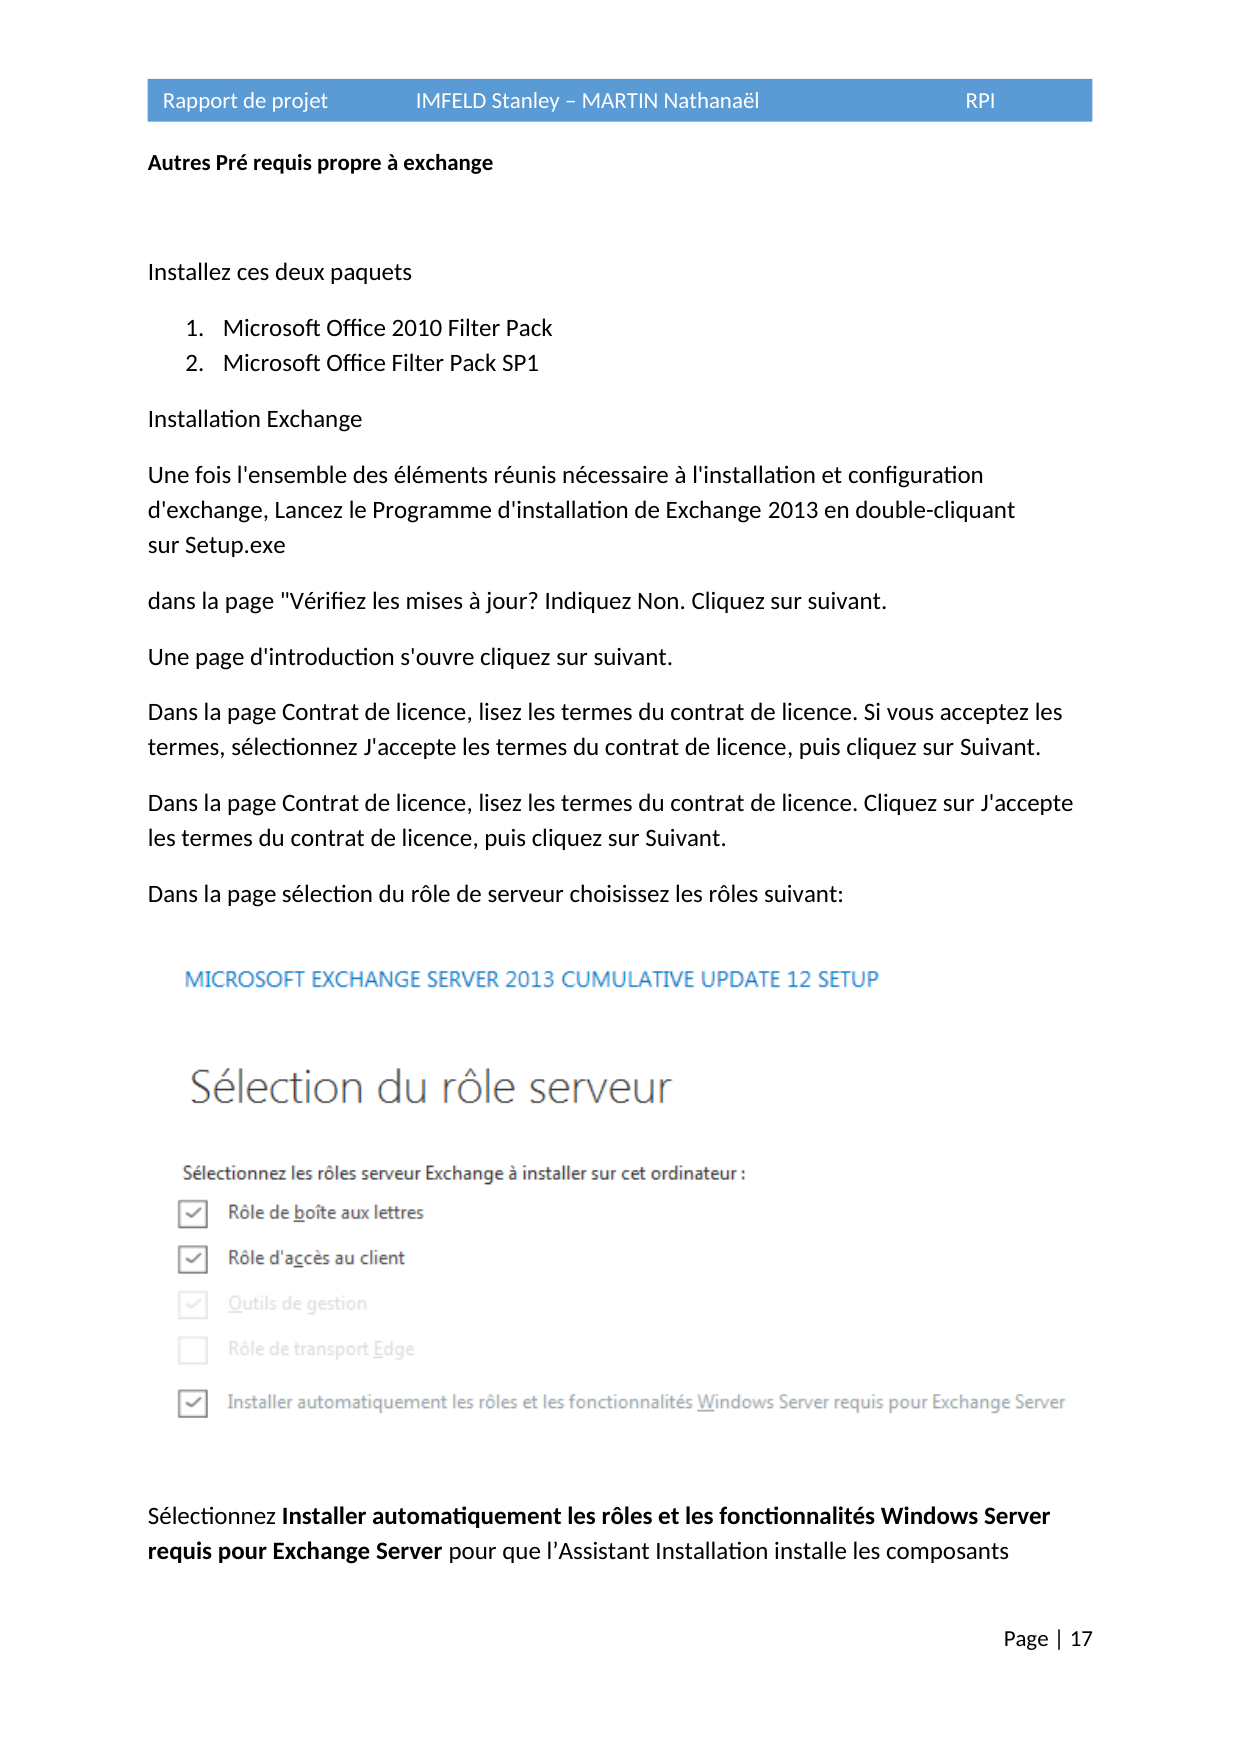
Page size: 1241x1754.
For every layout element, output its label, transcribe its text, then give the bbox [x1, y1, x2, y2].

picture [147, 912, 1087, 1476]
text Une fois l'ensemble des éléments réunis nécessaire à l'installation et configuration d'exchange, Lancez le Programme d'installation de Exchange 2013 en double-cliquant sur Setup.exe [148, 459, 1093, 559]
text Dans la page Contrat de licence, lisez les termes du contrat de licence. Cliquez sur J'accepte les termes du contrat de licence, puis cliquez sur Suivant. [148, 787, 1093, 853]
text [148, 1500, 1093, 1566]
text Installation Exchange [148, 403, 1093, 434]
text Une page d'introduction s'ouvre cliquez sur suivant. [148, 641, 1093, 671]
text dans la page "Vérifiez les mises à jour? Indiquez Non. Cliquez sur suivant. [148, 585, 1093, 615]
list Microsoft Office 2010 Filter Pack [185, 312, 1093, 343]
text Installez ces deux paquets [148, 256, 1093, 287]
list Microsoft Office Filter Pack SP1 [185, 347, 1093, 378]
text Dans la page Contrat de licence, lisez les termes du contrat de licence. Si vous acceptez les termes, sélectionnez J'accepte les termes du contrat de licence, puis cliquez sur Suivant. [148, 696, 1093, 762]
text Autres Pré requis propre à exchange [148, 148, 1093, 176]
